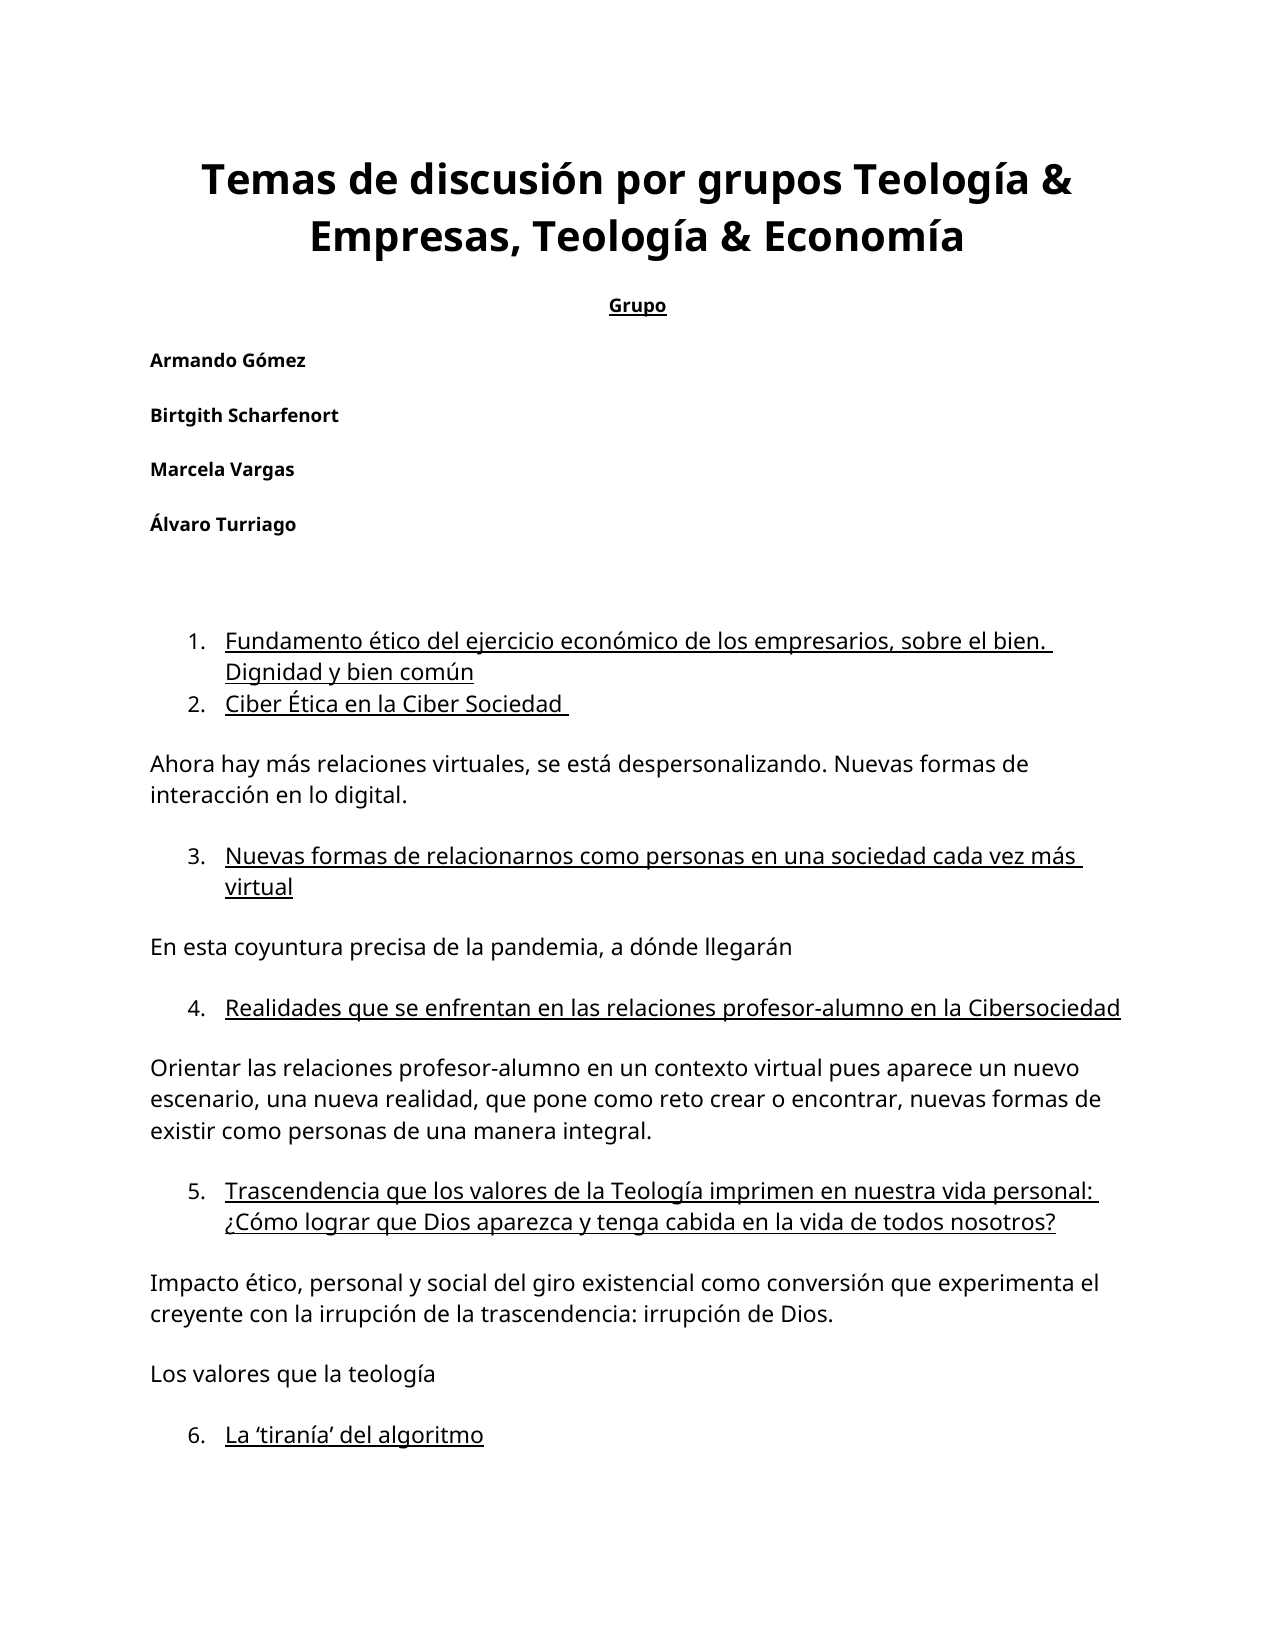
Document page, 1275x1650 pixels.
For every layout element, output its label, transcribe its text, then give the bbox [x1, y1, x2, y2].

text En esta coyuntura precisa de la pandemia, a dónde llegarán [150, 931, 1125, 963]
list La ‘tiranía’ del algoritmo [187, 1419, 1125, 1450]
list Nuevas formas de relacionarnos como personas en una sociedad cada vez más virtual [187, 840, 1125, 902]
text Ahora hay más relaciones virtuales, se está despersonalizando. Nuevas formas de interacción en lo digital. [150, 748, 1125, 811]
text Álvaro Turriago [150, 511, 1125, 537]
text Impacto ético, personal y social del giro existencial como conversión que experimenta el creyente con la irrupción de la trascendencia: irrupción de Dios. [150, 1267, 1125, 1329]
text Orientar las relaciones profesor-alumno en un contexto virtual pues aparece un nuevo escenario, una nueva realidad, que pone como reto crear o encontrar, nuevas formas de existir como personas de una manera integral. [150, 1052, 1125, 1146]
list Ciber Ética en la Ciber Sociedad [187, 688, 1125, 719]
text Los valores que la teología [150, 1358, 1125, 1390]
text Temas de discusión por grupos Teología & Empresas, Teología & Economía [150, 150, 1125, 263]
list Fundamento ético del ejercicio económico de los empresarios, sobre el bien. Dignidad y bien común [187, 625, 1125, 688]
list Trascendencia que los valores de la Teología imprimen en nuestra vida personal: ¿Cómo lograr que Dios aparezca y tenga cabida en la vida de todos nosotros? [187, 1175, 1125, 1238]
text Marcela Vargas [150, 457, 1125, 482]
text Grupo [150, 293, 1125, 318]
list Realidades que se enfrentan en las relaciones profesor-alumno en la Cibersociedad [187, 992, 1125, 1023]
text Armando Gómez [150, 347, 1125, 373]
text Birtgith Scharfenort [150, 402, 1125, 428]
